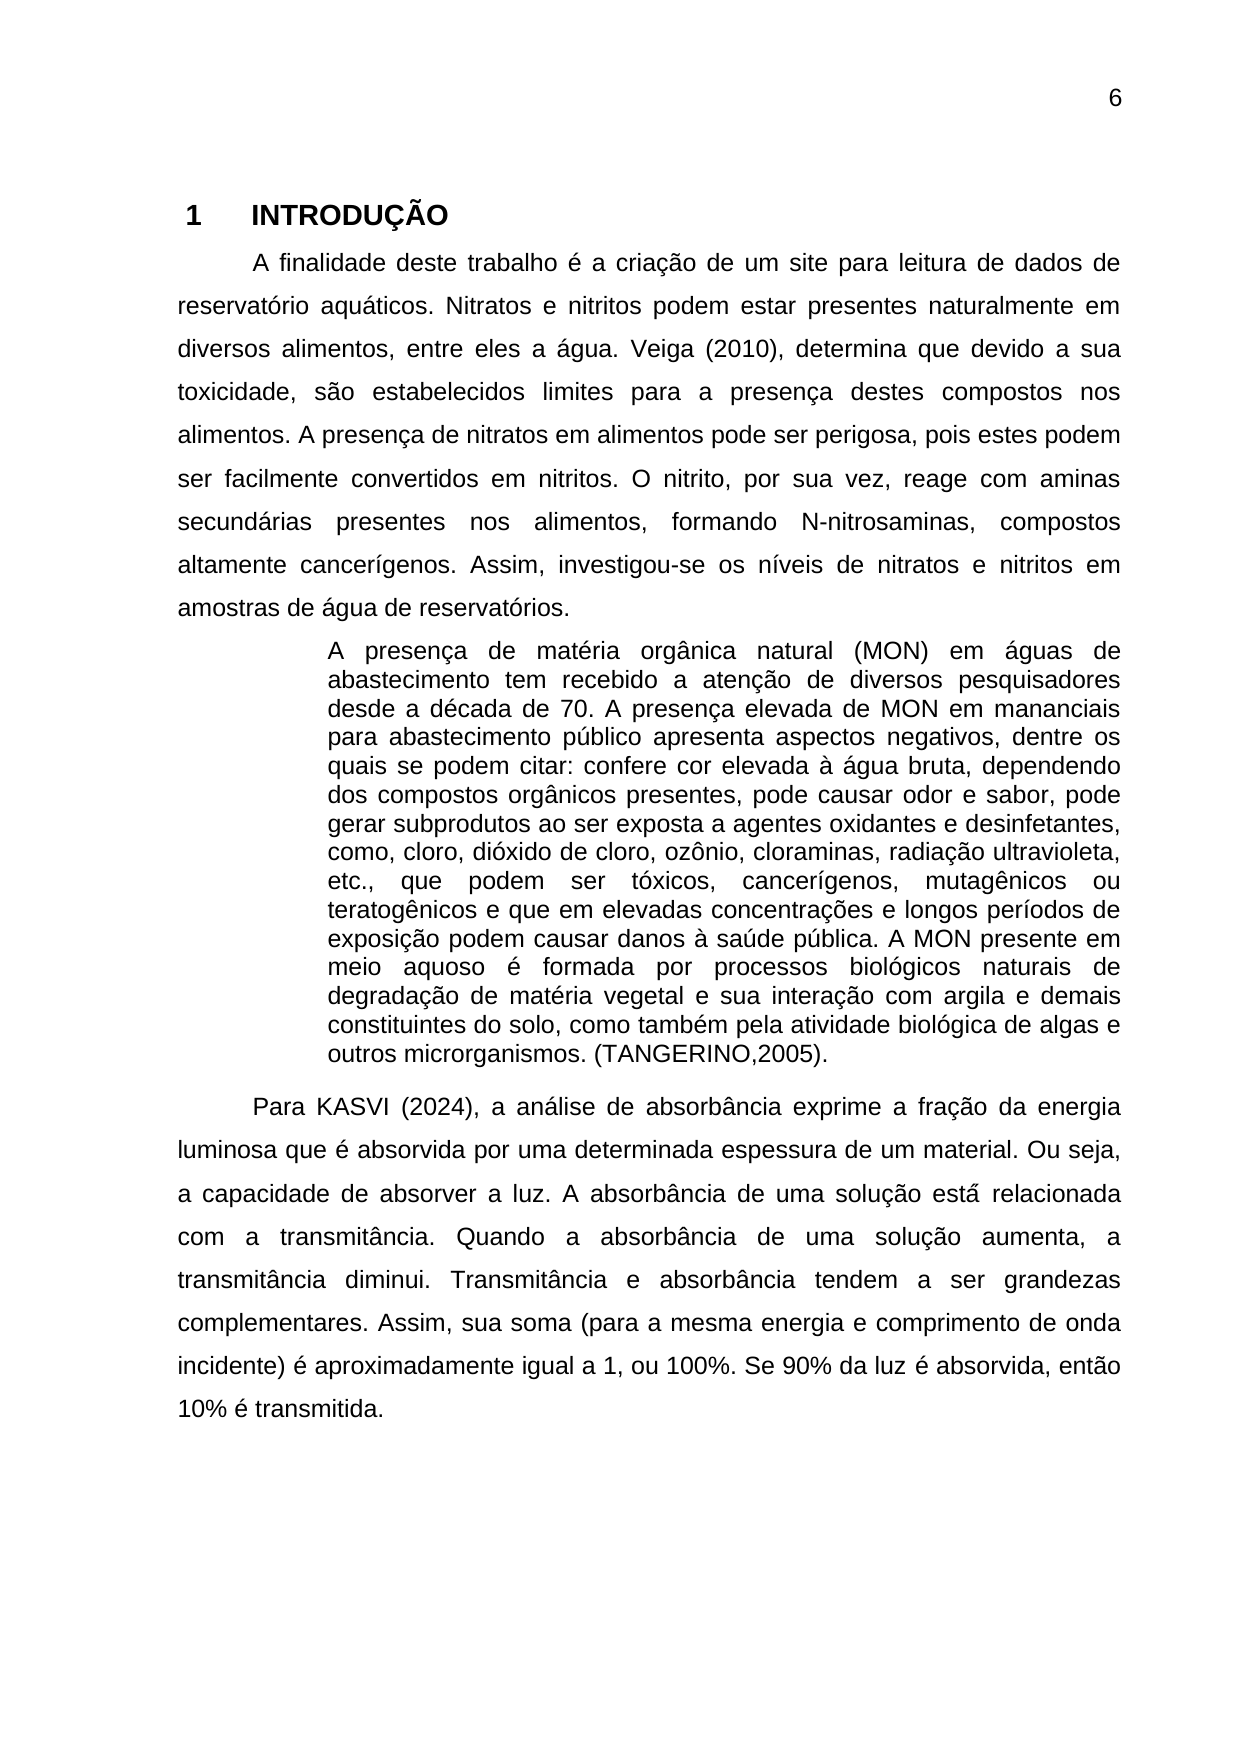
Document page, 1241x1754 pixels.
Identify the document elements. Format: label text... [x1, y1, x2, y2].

text A presença de matéria orgânica natural (MON) em águas de abastecimento tem recebido a atenção de diversos pesquisadores desde a década de 70. A presença elevada de MON em mananciais para abastecimento público apresenta aspectos negativos, dentre os quais se podem citar: confere cor elevada à água bruta, dependendo dos compostos orgânicos presentes, pode causar odor e sabor, pode gerar subprodutos ao ser exposta a agentes oxidantes e desinfetantes, como, cloro, dióxido de cloro, ozônio, cloraminas, radiação ultravioleta, etc., que podem ser tóxicos, cancerígenos, mutagênicos ou teratogênicos e que em elevadas concentrações e longos períodos de exposição podem causar danos à saúde pública. A MON presente em meio aquoso é formada por processos biológicos naturais de degradação de matéria vegetal e sua interação com argila e demais constituintes do solo, como também pela atividade biológica de algas e outros microrganismos. (TANGERINO,2005). [327, 636, 1122, 1067]
subtitle INTRODUÇÃO [177, 198, 1122, 231]
text A finalidade deste trabalho é a criação de um site para leitura de dados de reservatório aquáticos. Nitratos e nitritos podem estar presentes naturalmente em diversos alimentos, entre eles a água. Veiga (2010), determina que devido a sua toxicidade, são estabelecidos limites para a presença destes compostos nos alimentos. A presença de nitratos em alimentos pode ser perigosa, pois estes podem ser facilmente convertidos em nitritos. O nitrito, por sua vez, reage com aminas secundárias presentes nos alimentos, formando N-nitrosaminas, compostos altamente cancerígenos. Assim, investigou-se os níveis de nitratos e nitritos em amostras de água de reservatórios. [177, 248, 1122, 622]
text Para KASVI (2024), a análise de absorbância exprime a fração da energia luminosa que é absorvida por uma determinada espessura de um material. Ou seja, a capacidade de absorver a luz. A absorbância de uma solução está́ relacionada com a transmitância. Quando a absorbância de uma solução aumenta, a transmitância diminui. Transmitância e absorbância tendem a ser grandezas complementares. Assim, sua soma (para a mesma energia e comprimento de onda incidente) é aproximadamente igual a 1, ou 100%. Se 90% da luz é absorvida, então 10% é transmitida. [177, 1092, 1122, 1423]
